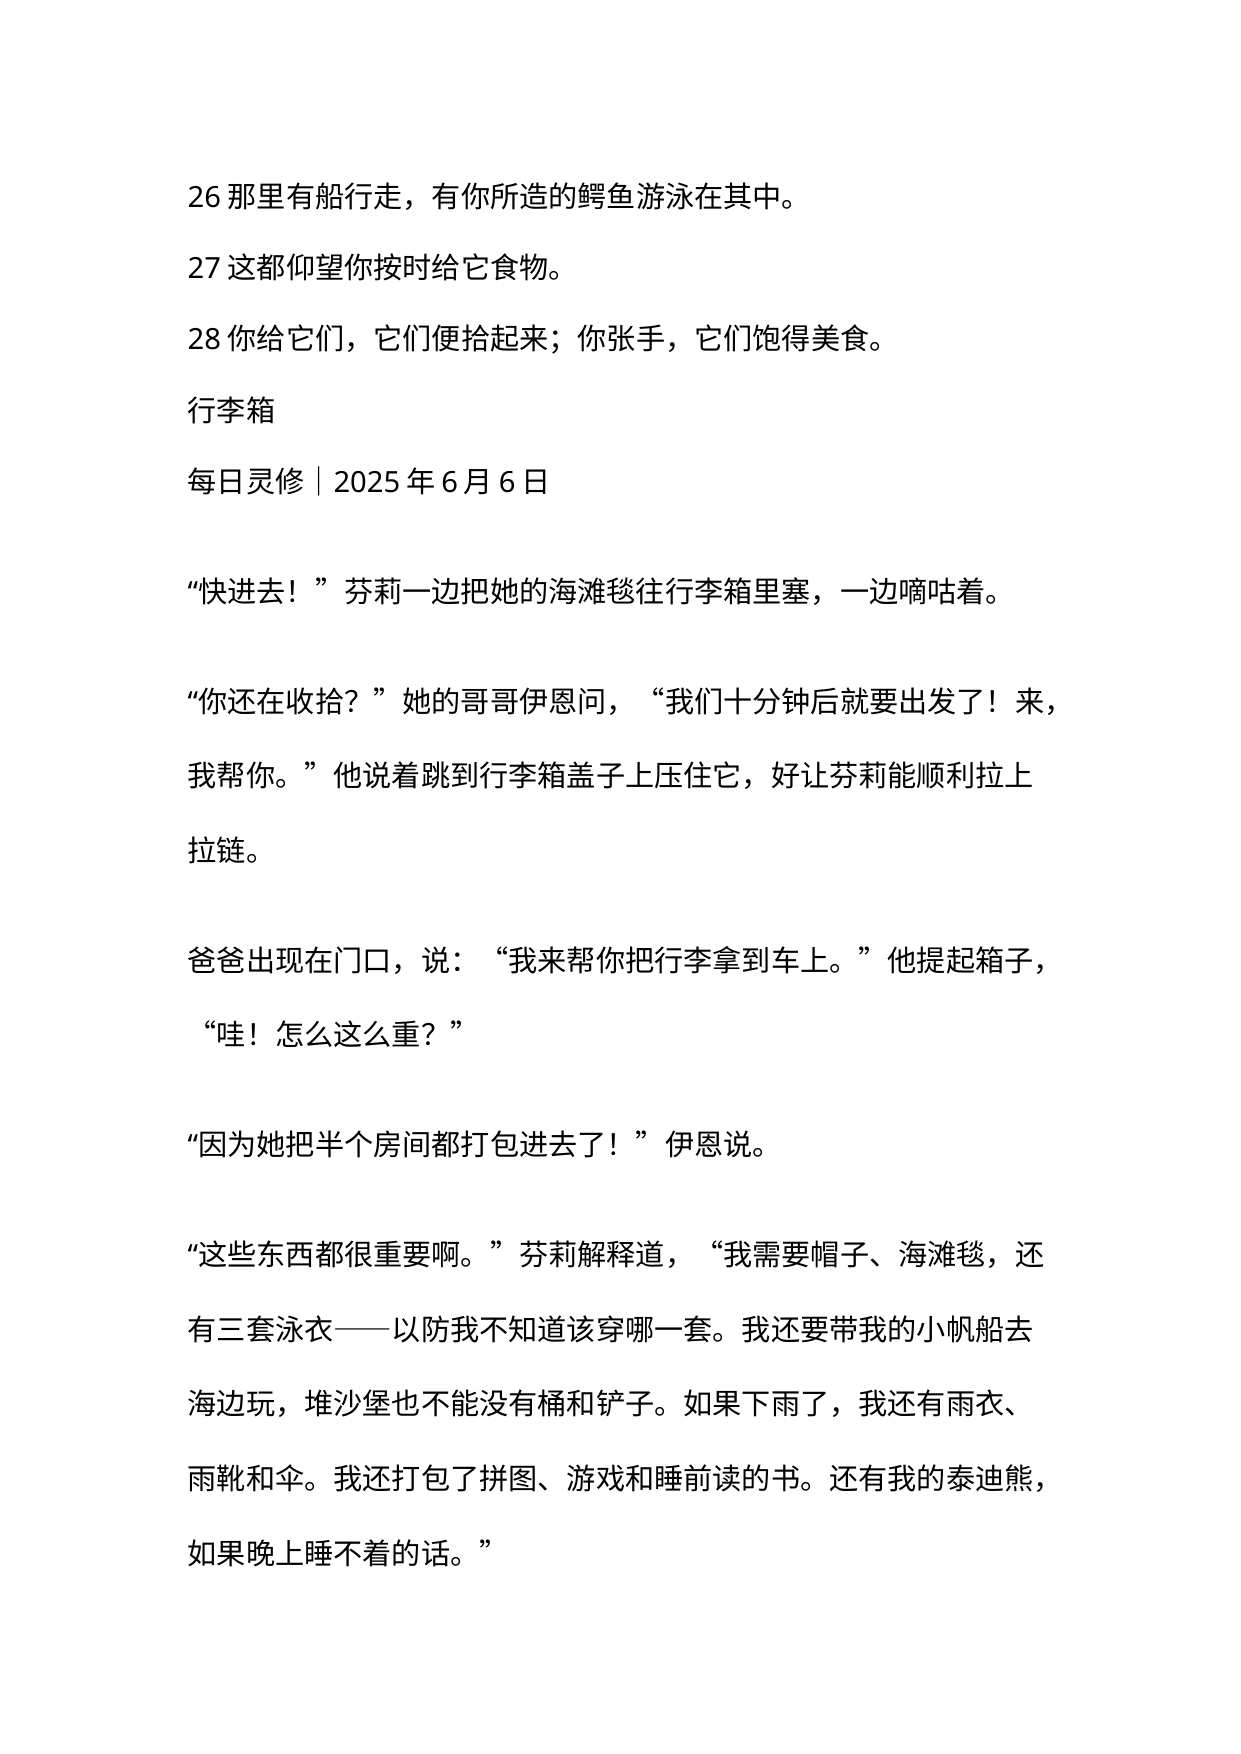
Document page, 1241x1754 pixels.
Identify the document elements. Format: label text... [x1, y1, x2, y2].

text “这些东西都很重要啊。”芬莉解释道，“我需要帽子、海滩毯，还有三套泳衣——以防我不知道该穿哪一套。我还要带我的小帆船去海边玩，堆沙堡也不能没有桶和铲子。如果下雨了，我还有雨衣、雨靴和伞。我还打包了拼图、游戏和睡前读的书。还有我的泰迪熊，如果晚上睡不着的话。” [187, 1220, 1053, 1584]
text 行李箱 [187, 376, 1053, 441]
text “快进去！”芬莉一边把她的海滩毯往行李箱里塞，一边嘀咕着。 [187, 557, 1053, 622]
text 爸爸出现在门口，说：“我来帮你把行李拿到车上。”他提起箱子，“哇！怎么这么重？” [187, 926, 1053, 1066]
text 每日灵修｜2025年6月6日 [187, 447, 1053, 512]
text 28 你给它们，它们便拾起来；你张手，它们饱得美食。 [187, 305, 1053, 370]
text “因为她把半个房间都打包进去了！”伊恩说。 [187, 1110, 1053, 1175]
text 26 那里有船行走，有你所造的鳄鱼游泳在其中。 [187, 162, 1053, 227]
text “你还在收拾？”她的哥哥伊恩问，“我们十分钟后就要出发了！来，我帮你。”他说着跳到行李箱盖子上压住它，好让芬莉能顺利拉上拉链。 [187, 667, 1053, 881]
text 27 这都仰望你按时给它食物。 [187, 233, 1053, 298]
